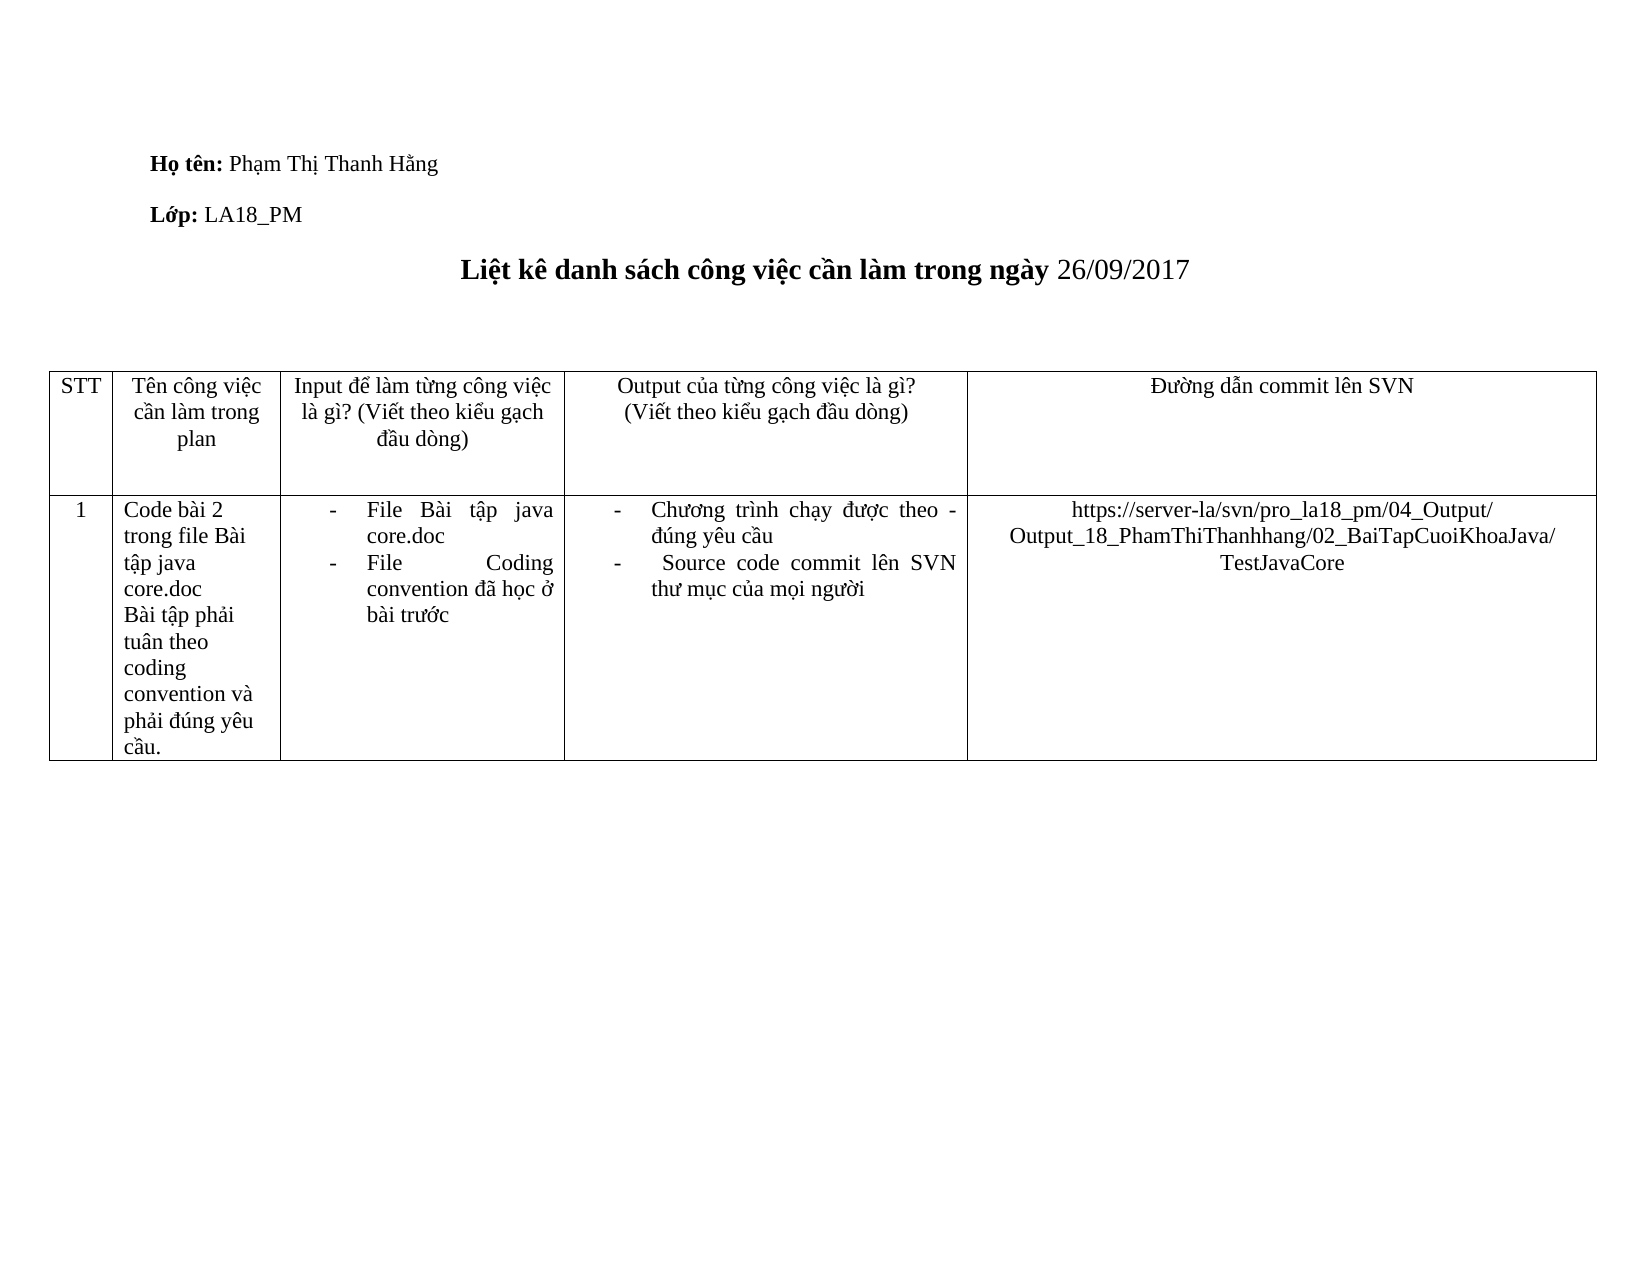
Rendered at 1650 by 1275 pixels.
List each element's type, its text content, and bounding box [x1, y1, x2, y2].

table_header Tên công việc cần làm trong plan [113, 372, 280, 495]
text Lớp: LA18_PM [150, 201, 1500, 227]
table_header Output của từng công việc là gì? (Viết theo kiểu gạch đầu dòng) [565, 372, 967, 495]
table_cell File Bài tập java core.doc File Coding convention đã học ở bài trước [281, 496, 564, 759]
table_header Input để làm từng công việc là gì? (Viết theo kiểu gạch đầu dòng) [281, 372, 564, 495]
table_cell 1 [50, 496, 112, 759]
table_cell https://server-la/svn/pro_la18_pm/04_Output/Output_18_PhamThiThanhhang/02_BaiTapCuoiKhoaJava/TestJavaCore [968, 496, 1596, 759]
table_header STT [50, 372, 112, 495]
text Họ tên: Phạm Thị Thanh Hằng [150, 150, 1500, 176]
table_header Đường dẫn commit lên SVN [968, 372, 1596, 495]
text Liệt kê danh sách công việc cần làm trong ngày 26/09/2017 [150, 252, 1500, 286]
table_cell Chương trình chạy được theo - đúng yêu cầu Source code commit lên SVN thư mục của mọi người [565, 496, 967, 759]
table_cell Code bài 2 trong file Bài tập java core.doc Bài tập phải tuân theo coding convention và phải đúng yêu cầu. [113, 496, 280, 759]
